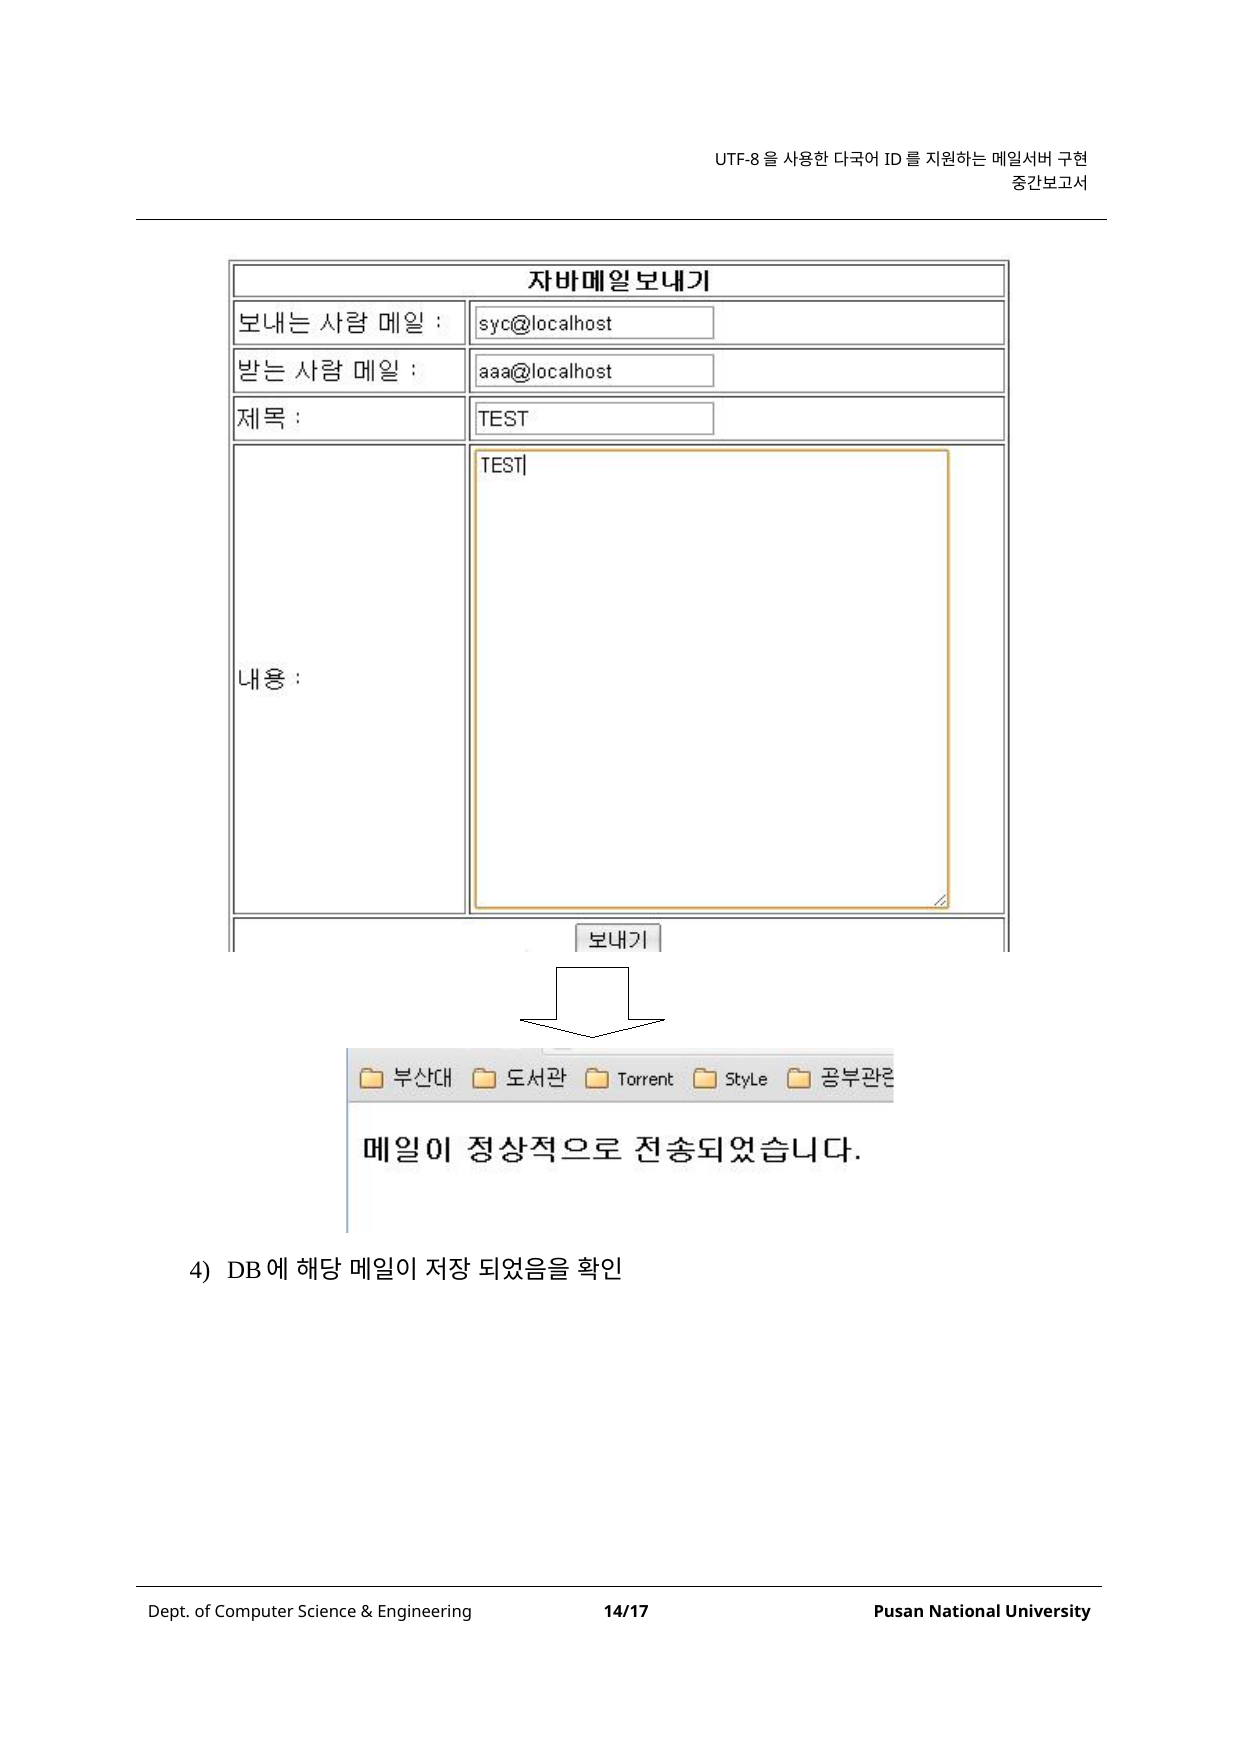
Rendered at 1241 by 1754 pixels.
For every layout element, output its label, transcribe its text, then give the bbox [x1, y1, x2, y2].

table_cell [137, 1250, 1103, 1302]
table_cell Webmail 페이지를 통해서 메일 송신 및 정상동작 확인 [137, 255, 1103, 1249]
picture [346, 1048, 894, 1233]
picture [213, 254, 1027, 952]
